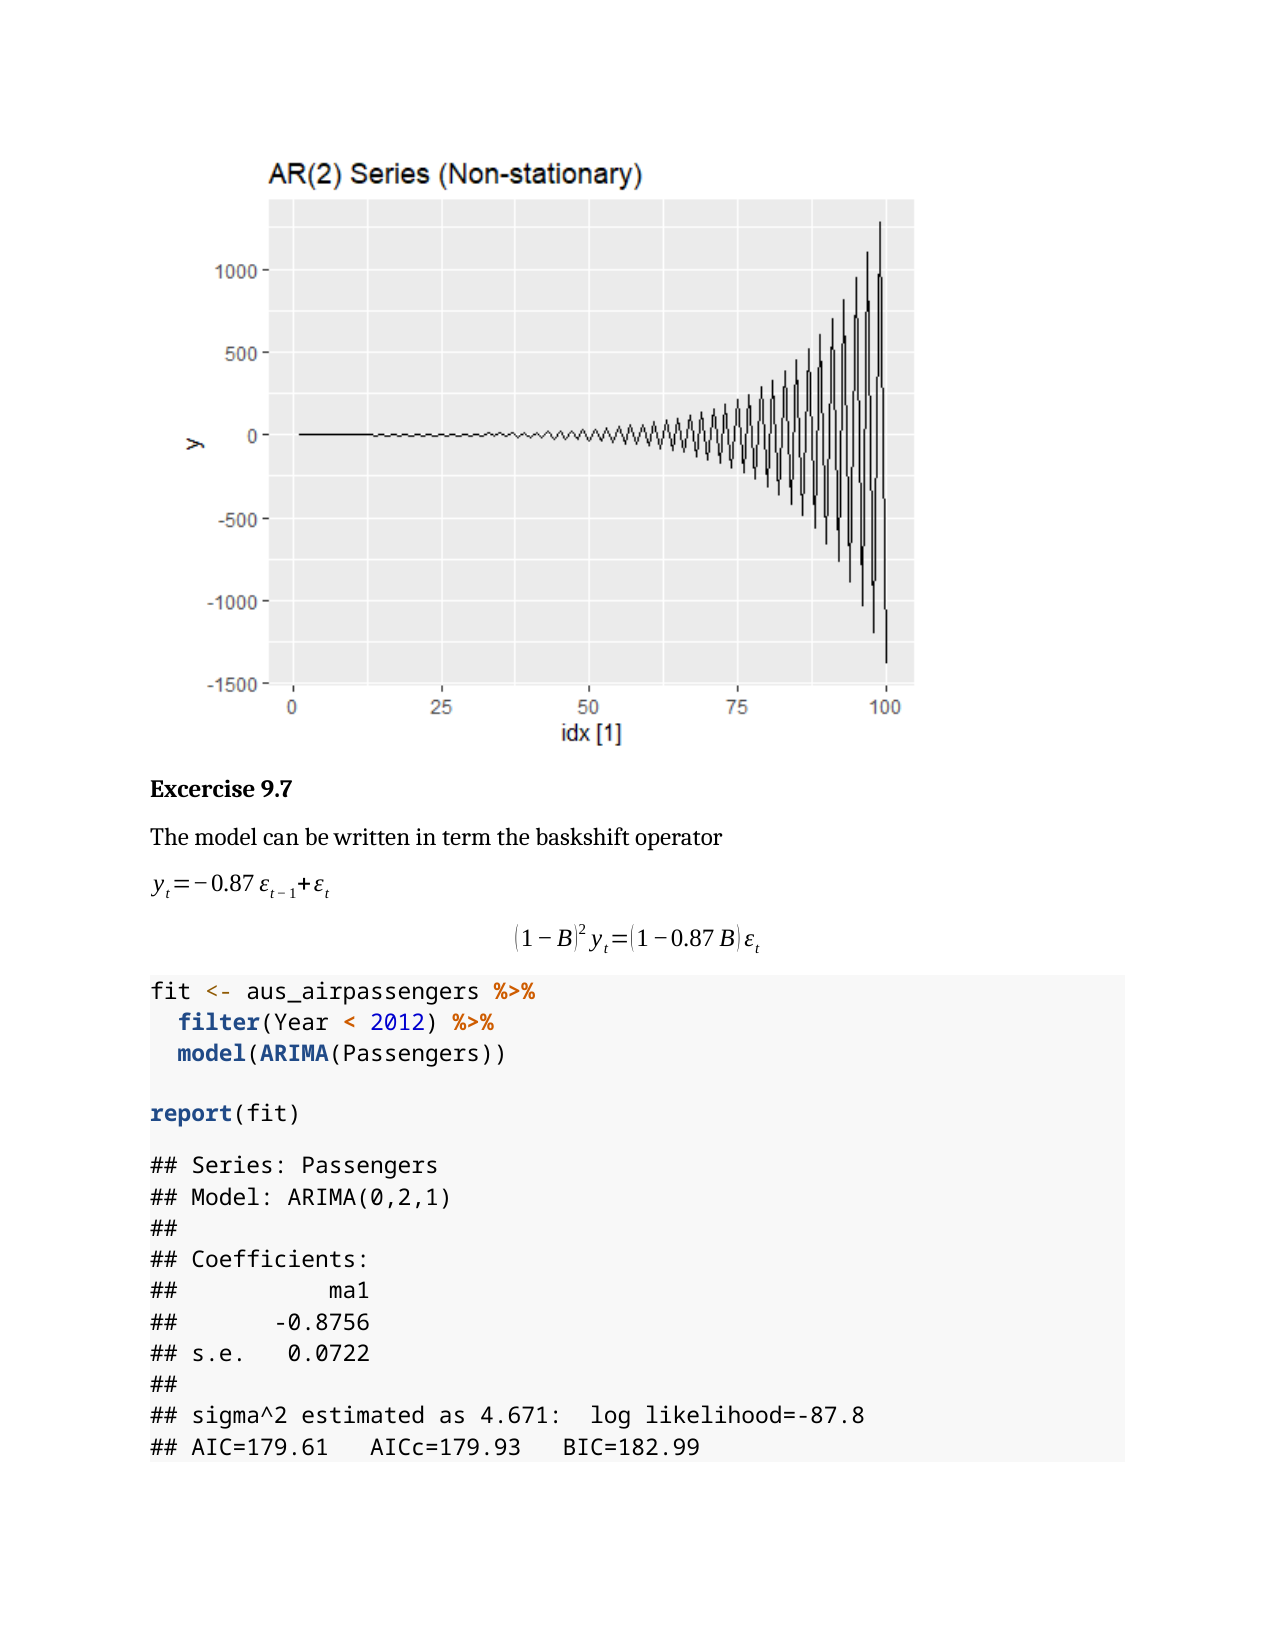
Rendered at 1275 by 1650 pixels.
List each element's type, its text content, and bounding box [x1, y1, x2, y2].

text Excercise 9.7 [150, 775, 1125, 804]
text The model can be written in term the baskshift operator [150, 823, 1125, 851]
text fit <- aus_airpassengers %>% filter(Year < 2012) %>% model(ARIMA(Passengers)) report(fit) [150, 975, 1125, 1128]
picture [168, 150, 927, 757]
text ## Series: Passengers ## Model: ARIMA(0,2,1) ## ## Coefficients: ## ma1 ## -0.8756 ## s.e. 0.0722 ## ## sigma^2 estimated as 4.671: log likelihood=-87.8 ## AIC=179.61 AICc=179.93 BIC=182.99 [150, 1149, 1125, 1462]
